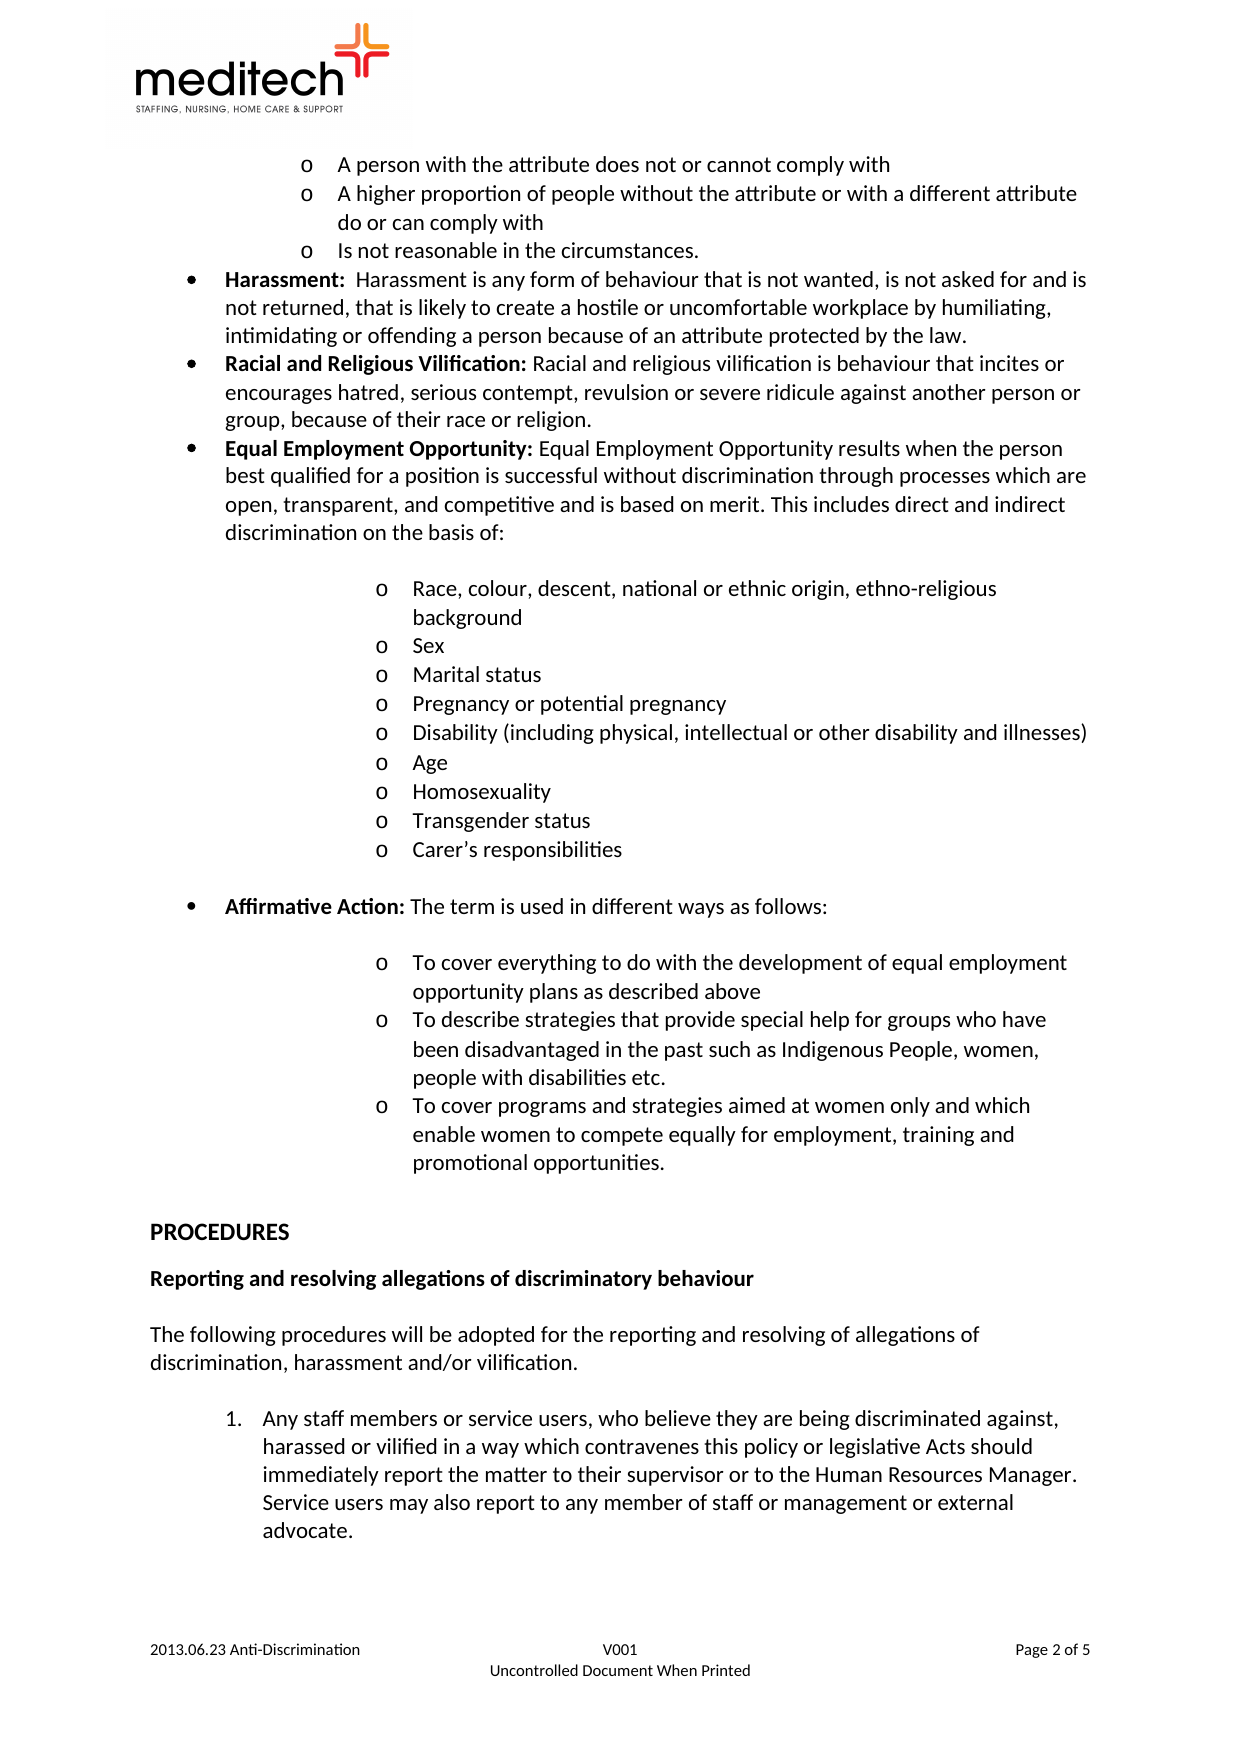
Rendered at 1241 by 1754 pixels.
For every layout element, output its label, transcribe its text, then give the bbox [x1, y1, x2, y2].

list Homosexuality [375, 777, 1090, 806]
subtitle Procedures [150, 1216, 1090, 1247]
list Equal Employment Opportunity: Equal Employment Opportunity results when the person best qualified for a position is successful without discrimination through processes which are open, transparent, and competitive and is based on merit. This includes direct and indirect discrimination on the basis of: [187, 434, 1090, 546]
list Pregnancy or potential pregnancy [375, 689, 1090, 718]
list Disability (including physical, intellectual or other disability and illnesses) [375, 718, 1090, 748]
list Any staff members or service users, who believe they are being discriminated against, harassed or vilified in a way which contravenes this policy or legislative Acts should immediately report the matter to their supervisor or to the Human Resources Manager. Service users may also report to any member of staff or management or external advocate. [225, 1404, 1090, 1544]
list To describe strategies that provide special help for groups who have been disadvantaged in the past such as Indigenous People, women, people with disabilities etc. [375, 1006, 1090, 1091]
picture [104, 8, 414, 149]
list Race, colour, descent, national or ethnic origin, ethno-religious background [375, 574, 1090, 631]
list Sex [375, 631, 1090, 660]
text Reporting and resolving allegations of discriminatory behaviour [150, 1264, 1090, 1292]
list Marital status [375, 660, 1090, 689]
list A higher proportion of people without the attribute or with a different attribute do or can comply with [300, 179, 1090, 236]
list Racial and Religious Vilification: Racial and religious vilification is behaviour that incites or encourages hatred, serious contempt, revulsion or severe ridicule against another person or group, because of their race or religion. [187, 349, 1090, 434]
list Is not reasonable in the circumstances. [300, 236, 1090, 266]
list Affirmative Action: The term is used in different ways as follows: [187, 892, 1090, 920]
list A person with the attribute does not or cannot comply with [300, 150, 1090, 179]
list Harassment: Harassment is any form of behaviour that is not wanted, is not asked for and is not returned, that is likely to create a hostile or uncomfortable workplace by humiliating, intimidating or offending a person because of an attribute protected by the law. [187, 266, 1090, 349]
list Age [375, 748, 1090, 777]
list Carer’s responsibilities [375, 835, 1090, 864]
list To cover everything to do with the development of equal employment opportunity plans as described above [375, 948, 1090, 1006]
list Transgender status [375, 806, 1090, 835]
text The following procedures will be adopted for the reporting and resolving of allegations of discrimination, harassment and/or vilification. [150, 1320, 1090, 1376]
list To cover programs and strategies aimed at women only and which enable women to compete equally for employment, training and promotional opportunities. [375, 1091, 1090, 1176]
